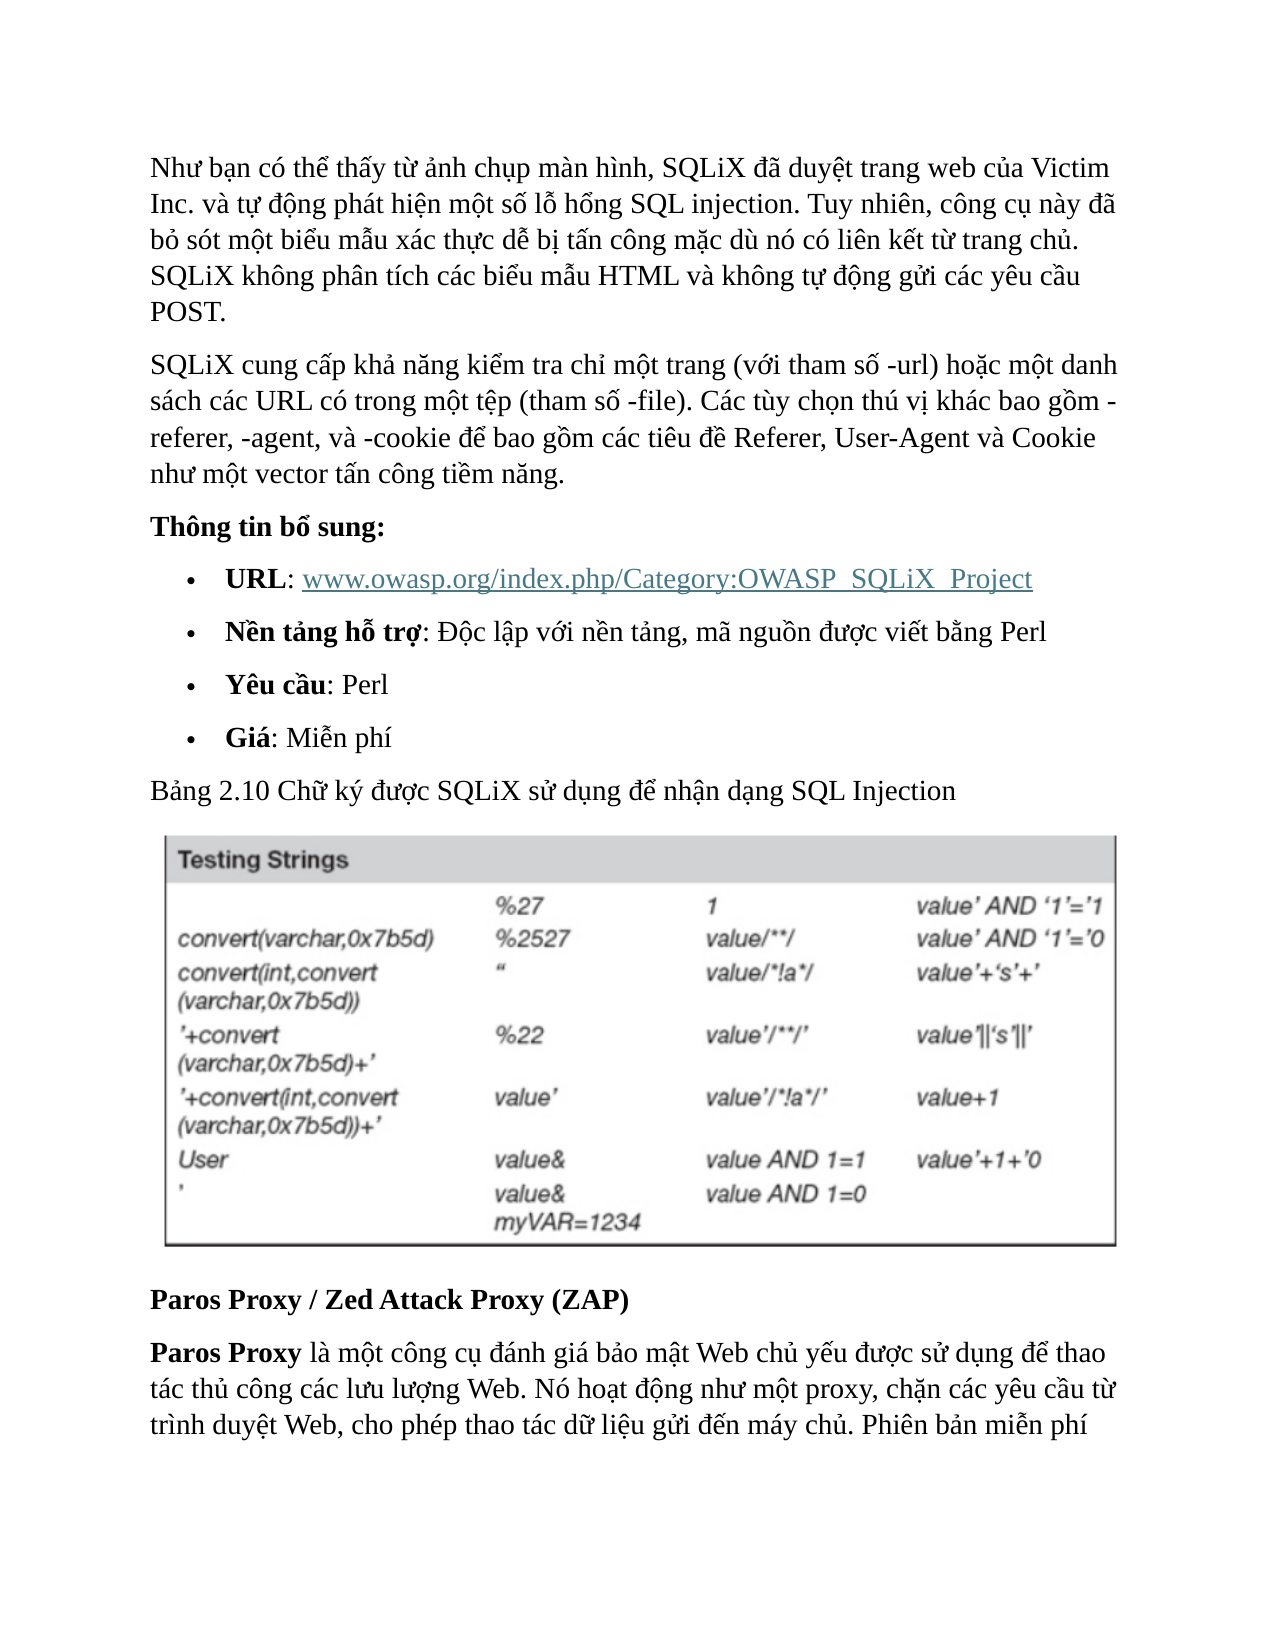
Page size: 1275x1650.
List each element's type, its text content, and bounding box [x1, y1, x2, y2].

text SQLiX cung cấp khả năng kiểm tra chỉ một trang (với tham số -url) hoặc một danh sách các URL có trong một tệp (tham số -file). Các tùy chọn thú vị khác bao gồm -referer, -agent, và -cookie để bao gồm các tiêu đề Referer, User-Agent và Cookie như một vector tấn công tiềm năng. [150, 347, 1125, 489]
list Yêu cầu: Perl [187, 667, 1125, 701]
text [150, 1335, 1125, 1441]
list Giá: Miễn phí [187, 720, 1125, 753]
text Paros Proxy / Zed Attack Proxy (ZAP) [150, 1282, 1125, 1315]
text Bảng 2.10 Chữ ký được SQLiX sử dụng để nhận dạng SQL Injection [150, 773, 1125, 806]
picture [150, 825, 1125, 1263]
text Như bạn có thể thấy từ ảnh chụp màn hình, SQLiX đã duyệt trang web của Victim Inc. và tự động phát hiện một số lỗ hổng SQL injection. Tuy nhiên, công cụ này đã bỏ sót một biểu mẫu xác thực dễ bị tấn công mặc dù nó có liên kết từ trang chủ. SQLiX không phân tích các biểu mẫu HTML và không tự động gửi các yêu cầu POST. [150, 150, 1125, 328]
list URL: www.owasp.org/index.php/Category:OWASP_SQLiX_Project [187, 561, 1125, 595]
list Nền tảng hỗ trợ: Độc lập với nền tảng, mã nguồn được viết bằng Perl [187, 614, 1125, 648]
text Thông tin bổ sung: [150, 509, 1125, 542]
